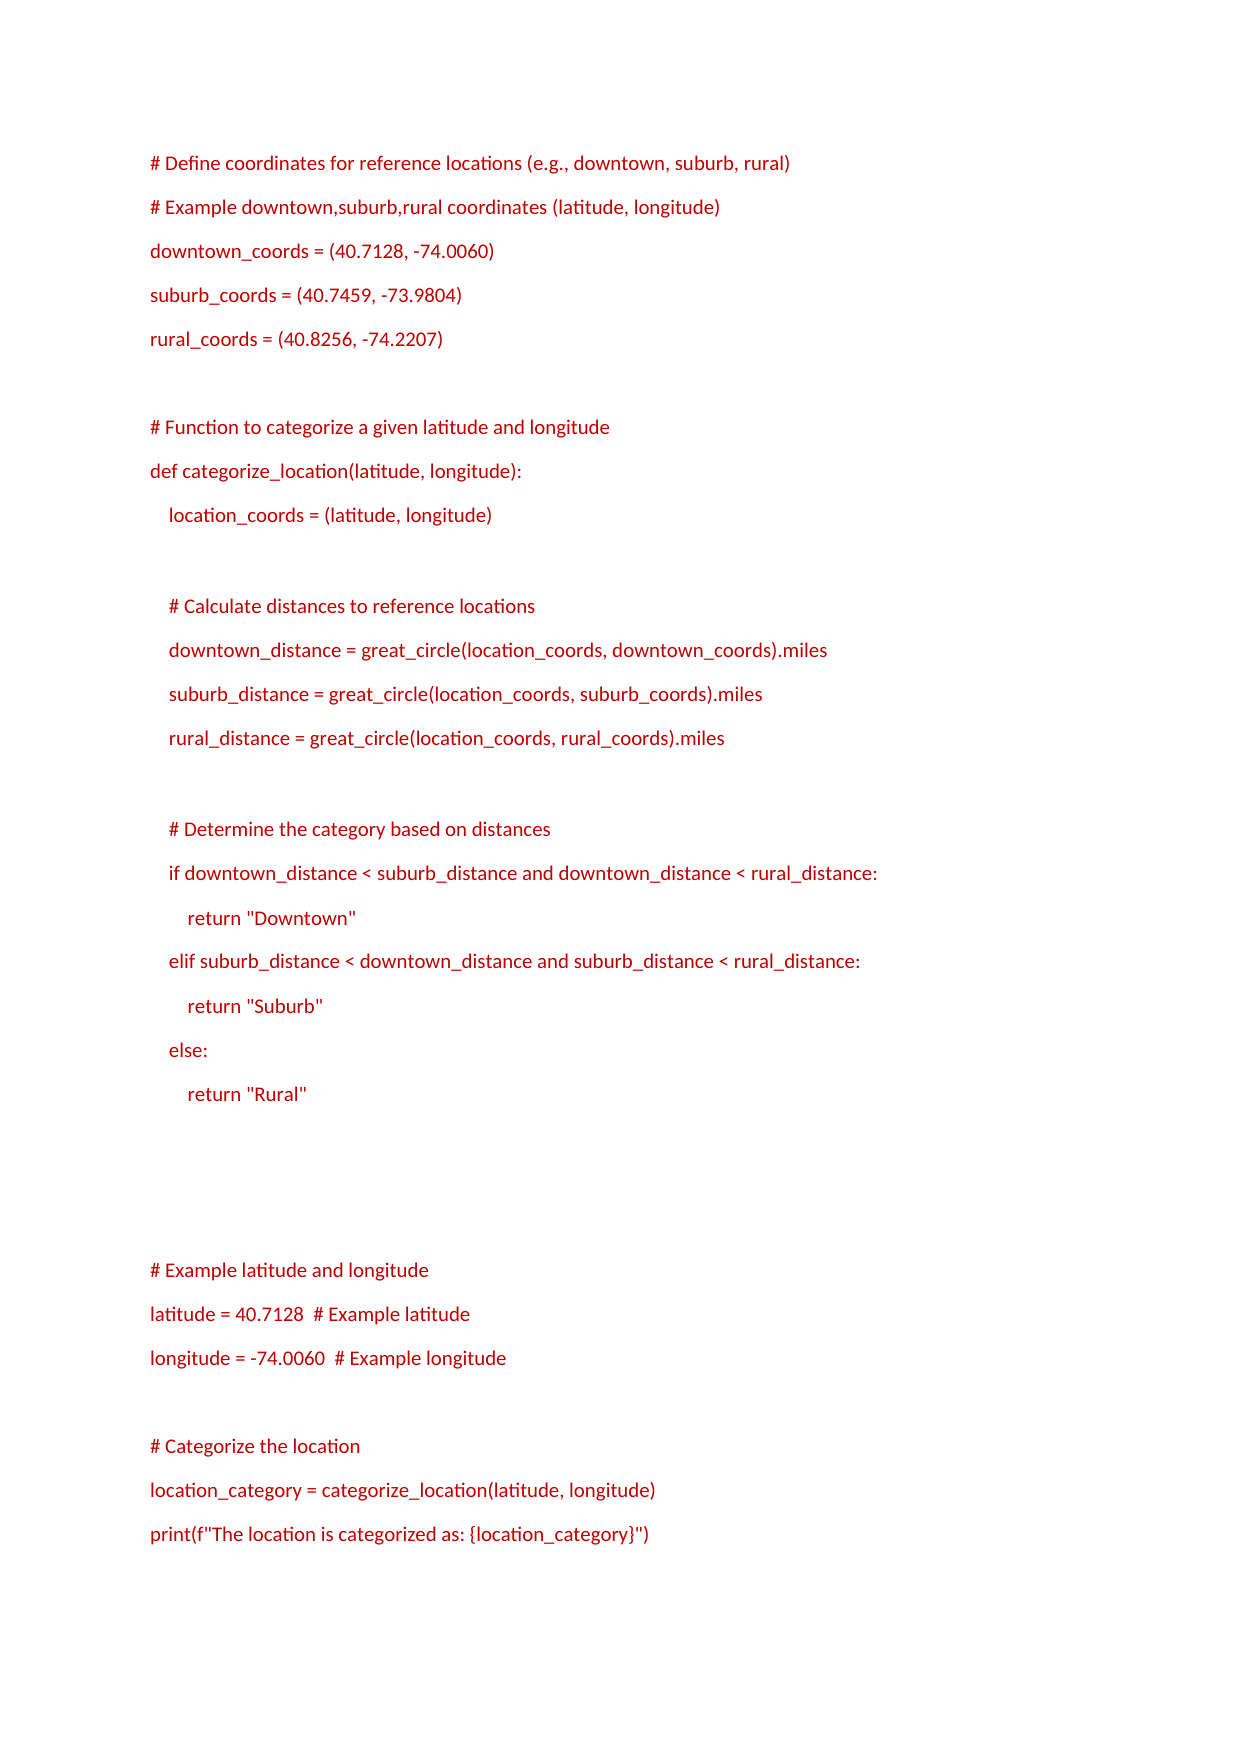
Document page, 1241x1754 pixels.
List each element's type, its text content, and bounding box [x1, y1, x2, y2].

text suburb_distance = great_circle(location_coords, suburb_coords).miles [150, 682, 1090, 707]
text latitude = 40.7128 # Example latitude [150, 1301, 1090, 1327]
text longitude = -74.0060 # Example longitude [150, 1345, 1090, 1371]
text print(f"The location is categorized as: {location_category}") [150, 1522, 1090, 1547]
text downtown_coords = (40.7128, -74.0060) [150, 238, 1090, 263]
text return "Downtown" [150, 905, 1090, 930]
text location_coords = (latitude, longitude) [150, 502, 1090, 528]
text rural_coords = (40.8256, -74.2207) [150, 326, 1090, 352]
text return "Suburb" [150, 993, 1090, 1018]
text def categorize_location(latitude, longitude): [150, 458, 1090, 484]
text # Categorize the location [150, 1433, 1090, 1459]
text # Define coordinates for reference locations (e.g., downtown, suburb, rural) [150, 150, 1090, 175]
text else: [150, 1037, 1090, 1062]
text return "Rural" [150, 1081, 1090, 1106]
text downtown_distance = great_circle(location_coords, downtown_coords).miles [150, 637, 1090, 663]
text # Example latitude and longitude [150, 1257, 1090, 1283]
text if downtown_distance < suburb_distance and downtown_distance < rural_distance: [150, 861, 1090, 886]
text elif suburb_distance < downtown_distance and suburb_distance < rural_distance: [150, 949, 1090, 974]
text # Example downtown,suburb,rural coordinates (latitude, longitude) [150, 194, 1090, 219]
text # Determine the category based on distances [150, 817, 1090, 842]
text suburb_coords = (40.7459, -73.9804) [150, 282, 1090, 308]
text location_category = categorize_location(latitude, longitude) [150, 1477, 1090, 1503]
text # Calculate distances to reference locations [150, 593, 1090, 619]
text rural_distance = great_circle(location_coords, rural_coords).miles [150, 726, 1090, 751]
text # Function to categorize a given latitude and longitude [150, 414, 1090, 440]
